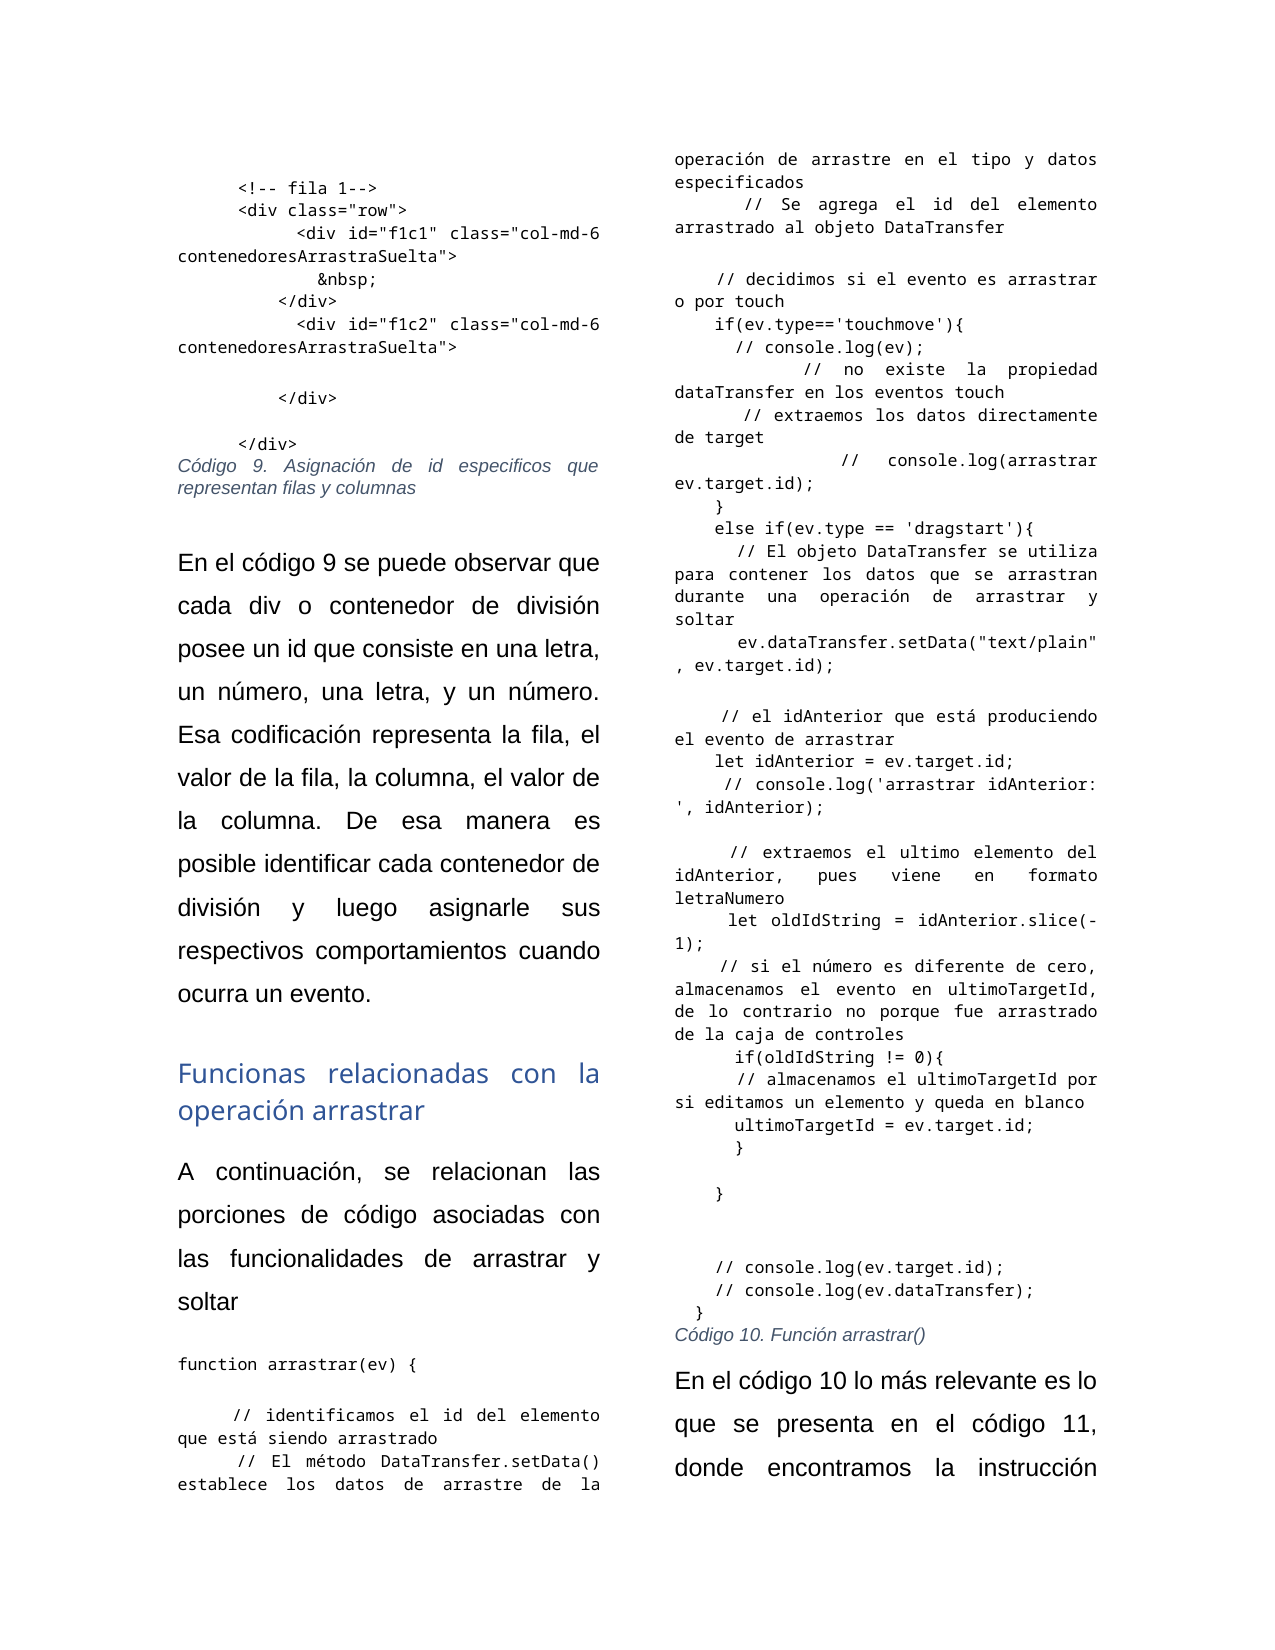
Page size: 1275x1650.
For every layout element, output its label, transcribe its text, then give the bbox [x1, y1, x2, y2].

text else if(ev.type == 'dragstart'){ [674, 517, 1098, 540]
text // El método DataTransfer.setData() establece los datos de arrastre de la operación de arrastre en el tipo y datos especificados [177, 1449, 601, 1495]
text // console.log(ev.target.id); [674, 1256, 1098, 1278]
text Código 9. Asignación de id especificos que representan filas y columnas [177, 455, 601, 498]
text // console.log(ev.dataTransfer); [674, 1278, 1098, 1301]
text // extraemos el ultimo elemento del idAnterior, pues viene en formato letraNumero [674, 841, 1098, 909]
text if(ev.type=='touchmove'){ [674, 313, 1098, 335]
text let idAnterior = ev.target.id; [674, 750, 1098, 773]
text // Se agrega el id del elemento arrastrado al objeto DataTransfer [674, 193, 1098, 238]
text if(oldIdString != 0){ [674, 1045, 1098, 1068]
text } [674, 1301, 1098, 1324]
text // El objeto DataTransfer se utiliza para contener los datos que se arrastran durante una operación de arrastrar y soltar [674, 540, 1098, 631]
text function arrastrar(ev) { [177, 1353, 601, 1375]
text ev.dataTransfer.setData("text/plain", ev.target.id); [674, 631, 1098, 676]
text <div id="f1c1" class="col-md-6 contenedoresArrastraSuelta"> [177, 222, 601, 267]
text // extraemos los datos directamente de target [674, 403, 1098, 449]
text let oldIdString = idAnterior.slice(-1); [674, 909, 1098, 954]
text } [674, 494, 1098, 517]
text // identificamos el id del elemento que está siendo arrastrado [177, 1404, 601, 1449]
text <!-- fila 1--> [177, 176, 601, 199]
text </div> [177, 290, 601, 313]
text // almacenamos el ultimoTargetId por si editamos un elemento y queda en blanco [674, 1068, 1098, 1113]
text // decidimos si el evento es arrastrar o por touch [674, 267, 1098, 313]
text // console.log(arrastrar ev.target.id); [674, 449, 1098, 494]
text // el idAnterior que está produciendo el evento de arrastrar [674, 705, 1098, 750]
text En el código 9 se puede observar que cada div o contenedor de división posee un id que consiste en una letra, un número, una letra, y un número. Esa codificación representa la fila, el valor de la fila, la columna, el valor de la columna. De esa manera es posible identificar cada contenedor de división y luego asignarle sus respectivos comportamientos cuando ocurra un evento. [177, 548, 601, 1008]
text // no existe la propiedad dataTransfer en los eventos touch [674, 358, 1098, 403]
subtitle Funcionas relacionadas con la operación arrastrar [177, 1055, 601, 1129]
text </div> [177, 432, 601, 455]
text } [674, 1182, 1098, 1204]
text } [674, 1136, 1098, 1159]
text <div id="f1c2" class="col-md-6 contenedoresArrastraSuelta"> [177, 313, 601, 358]
text // console.log('arrastrar idAnterior: ', idAnterior); [674, 773, 1098, 818]
text &nbsp; [177, 267, 601, 290]
text // si el número es diferente de cero, almacenamos el evento en ultimoTargetId, de lo contrario no porque fue arrastrado de la caja de controles [674, 954, 1098, 1045]
text A continuación, se relacionan las porciones de código asociadas con las funcionalidades de arrastrar y soltar [177, 1157, 601, 1316]
text </div> [177, 387, 601, 409]
text // console.log(ev); [674, 335, 1098, 358]
text Código 10. Función arrastrar() [674, 1324, 1098, 1345]
text <div class="row"> [177, 199, 601, 222]
text // El método DataTransfer.setData() establece los datos de arrastre de la operación de arrastre en el tipo y datos especificados [674, 148, 1098, 193]
text ultimoTargetId = ev.target.id; [674, 1113, 1098, 1136]
